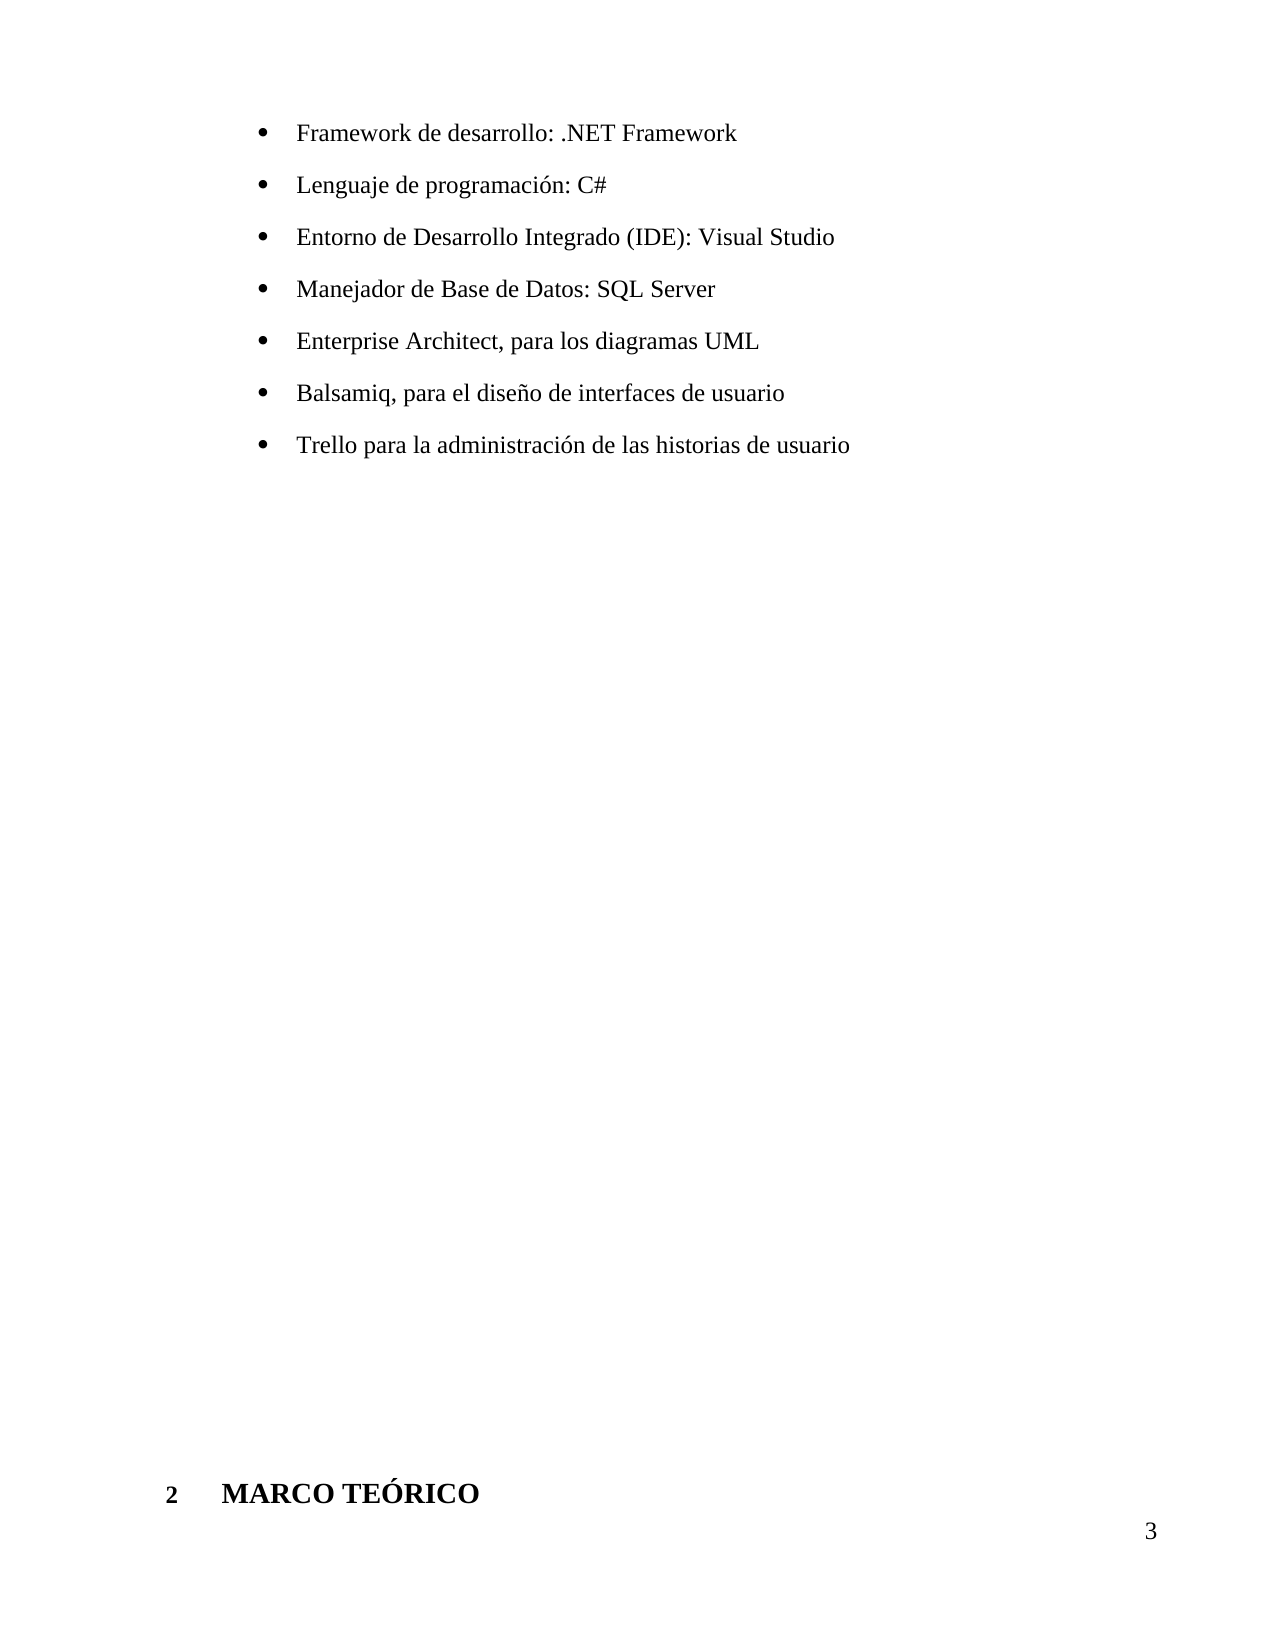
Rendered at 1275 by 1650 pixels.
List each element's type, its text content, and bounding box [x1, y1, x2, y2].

list Lenguaje de programación: C# [259, 170, 880, 199]
list Framework de desarrollo: .NET Framework [259, 118, 880, 147]
list Manejador de Base de Datos: SQL Server [259, 274, 880, 303]
list Balsamiq, para el diseño de interfaces de usuario [259, 378, 880, 407]
list Entorno de Desarrollo Integrado (IDE): Visual Studio [259, 222, 880, 251]
list Enterprise Architect, para los diagramas UML [259, 326, 880, 355]
list MARCO TEÓRICO [165, 1476, 820, 1509]
list Trello para la administración de las historias de usuario [259, 430, 880, 459]
